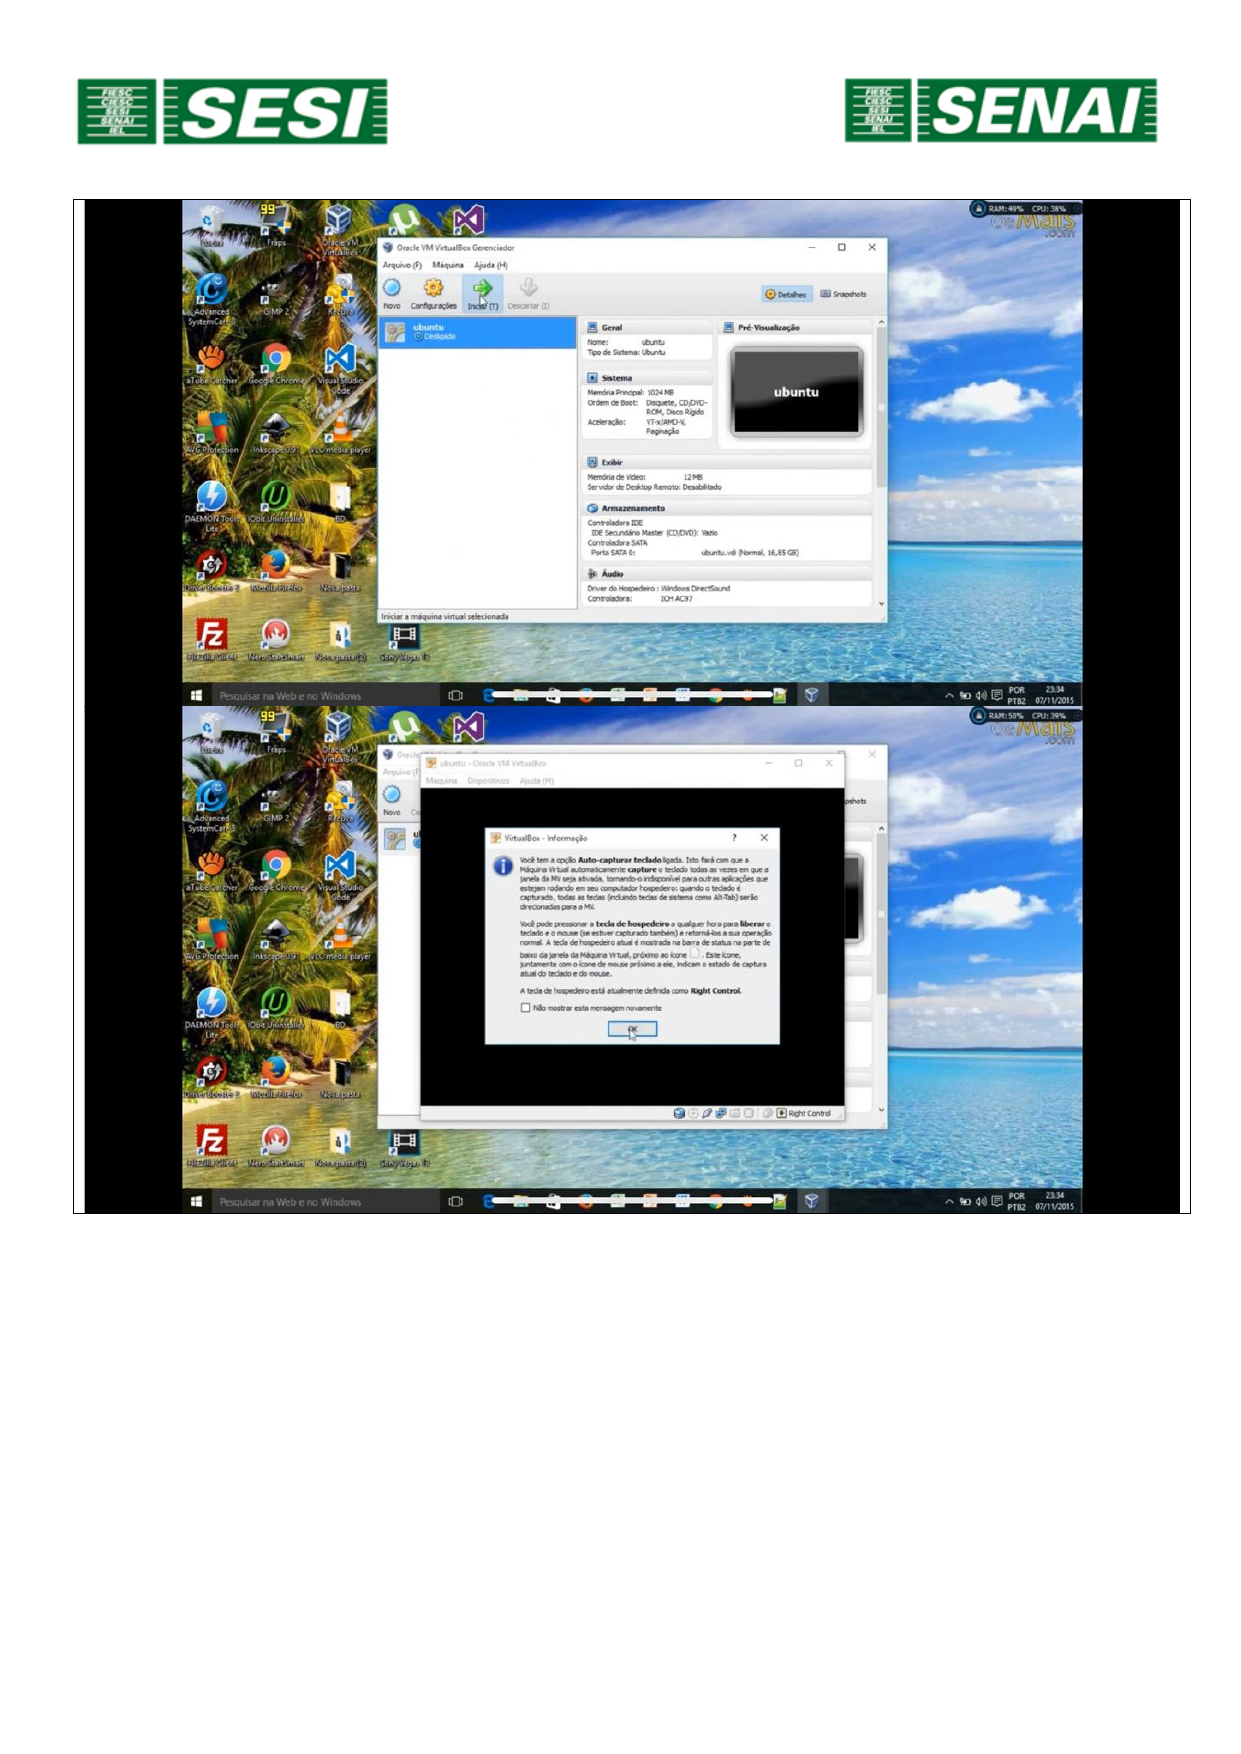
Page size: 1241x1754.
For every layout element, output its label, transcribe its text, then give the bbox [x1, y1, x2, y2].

picture [70, 73, 1170, 151]
picture [84, 200, 1180, 1213]
